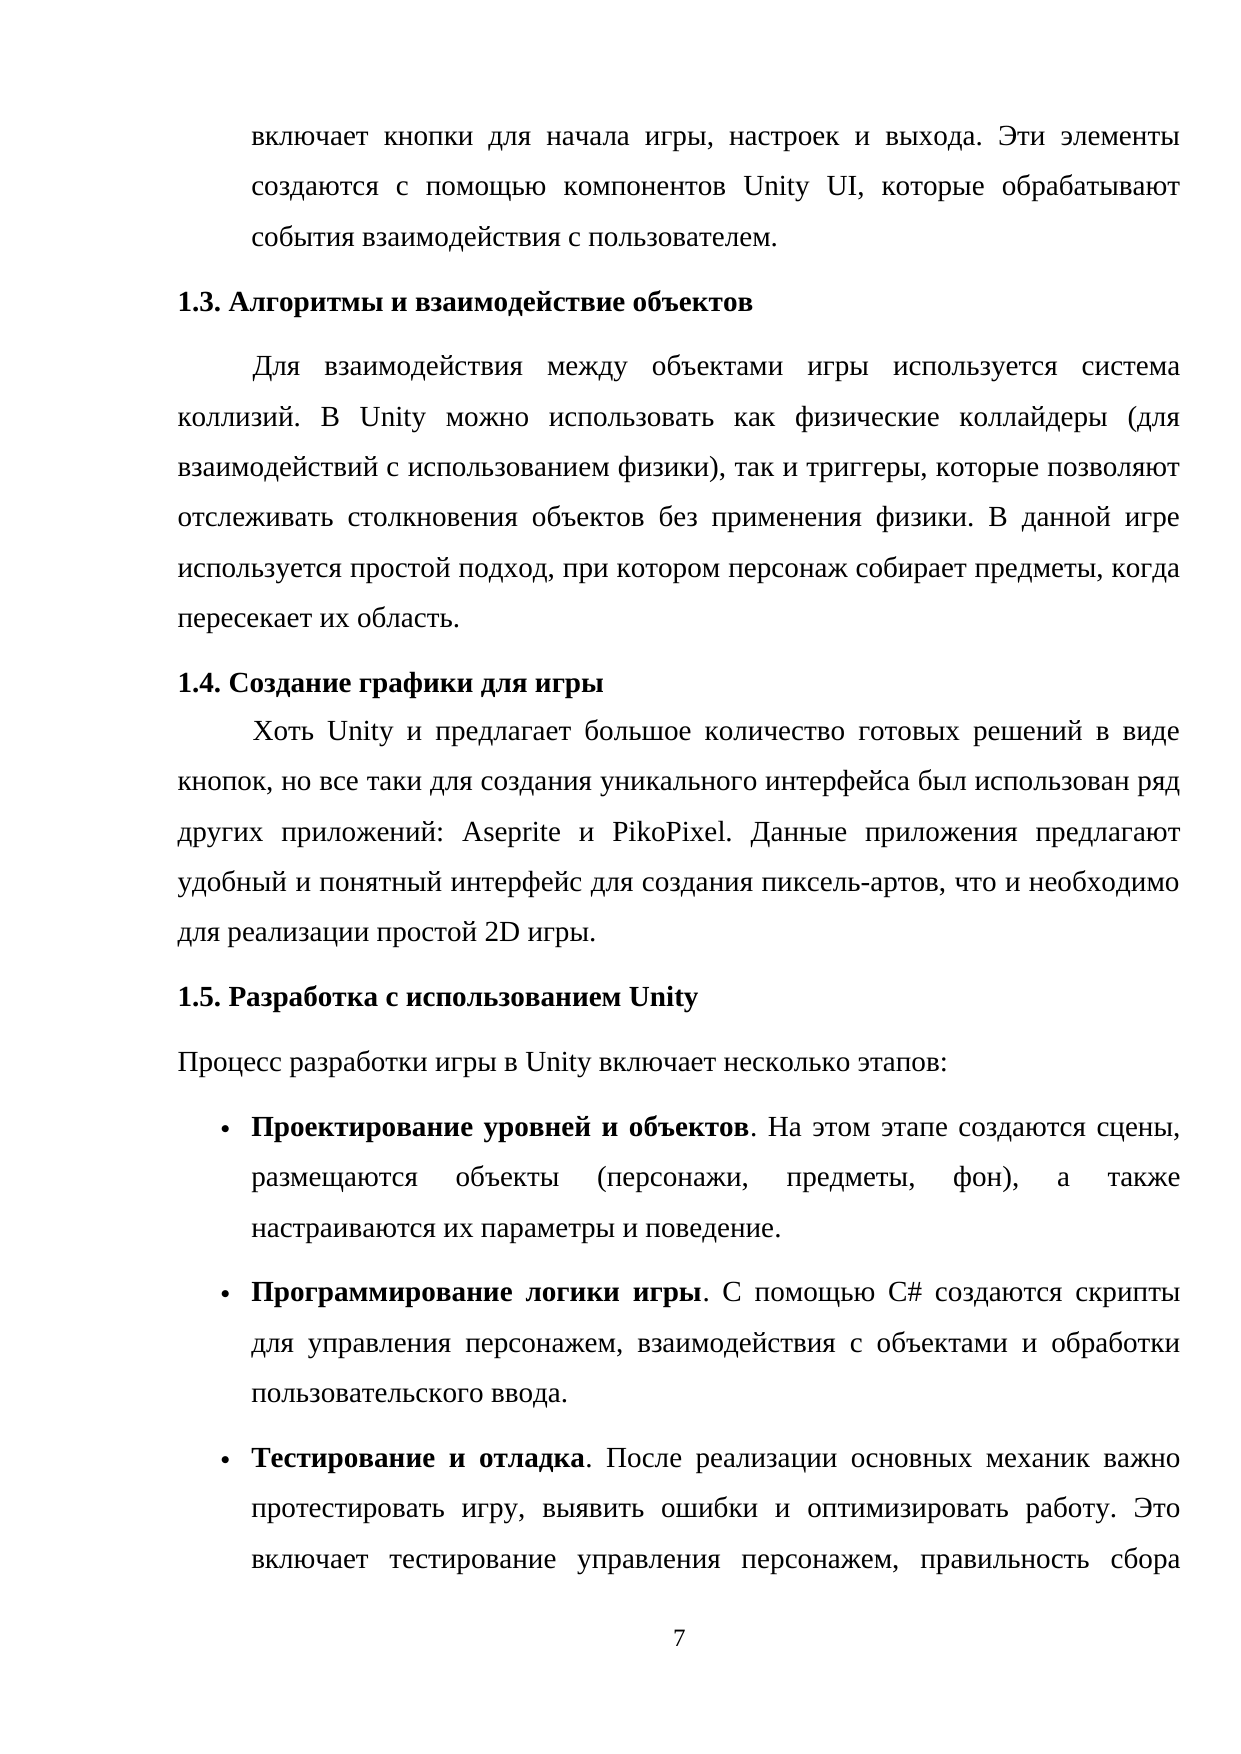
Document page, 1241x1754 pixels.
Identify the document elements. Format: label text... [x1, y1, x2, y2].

text Процесс разработки игры в Unity включает несколько этапов: [177, 1044, 1181, 1078]
text 1.5. Разработка с использованием Unity [177, 979, 1181, 1013]
text 1.4. Создание графики для игры [177, 665, 1181, 698]
list Проектирование уровней и объектов. На этом этапе создаются сцены, размещаются объекты (персонажи, предметы, фон), а также настраиваются их параметры и поведение. [222, 1109, 1181, 1243]
list Программирование логики игры. С помощью C# создаются скрипты для управления персонажем, взаимодействия с объектами и обработки пользовательского ввода. [222, 1274, 1181, 1409]
text Для взаимодействия между объектами игры используется система коллизий. В Unity можно использовать как физические коллайдеры (для взаимодействий с использованием физики), так и триггеры, которые позволяют отслеживать столкновения объектов без применения физики. В данной игре используется простой подход, при котором персонаж собирает предметы, когда пересекает их область. [177, 348, 1181, 634]
text 1.3. Алгоритмы и взаимодействие объектов [177, 284, 1181, 317]
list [222, 1440, 1181, 1574]
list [222, 118, 1181, 252]
text Хоть Unity и предлагает большое количество готовых решений в виде кнопок, но все таки для создания уникального интерфейса был использован ряд других приложений: Aseprite и PikoPixel. Данные приложения предлагают удобный и понятный интерфейс для создания пиксель-артов, что и необходимо для реализации простой 2D игры. [177, 713, 1181, 948]
